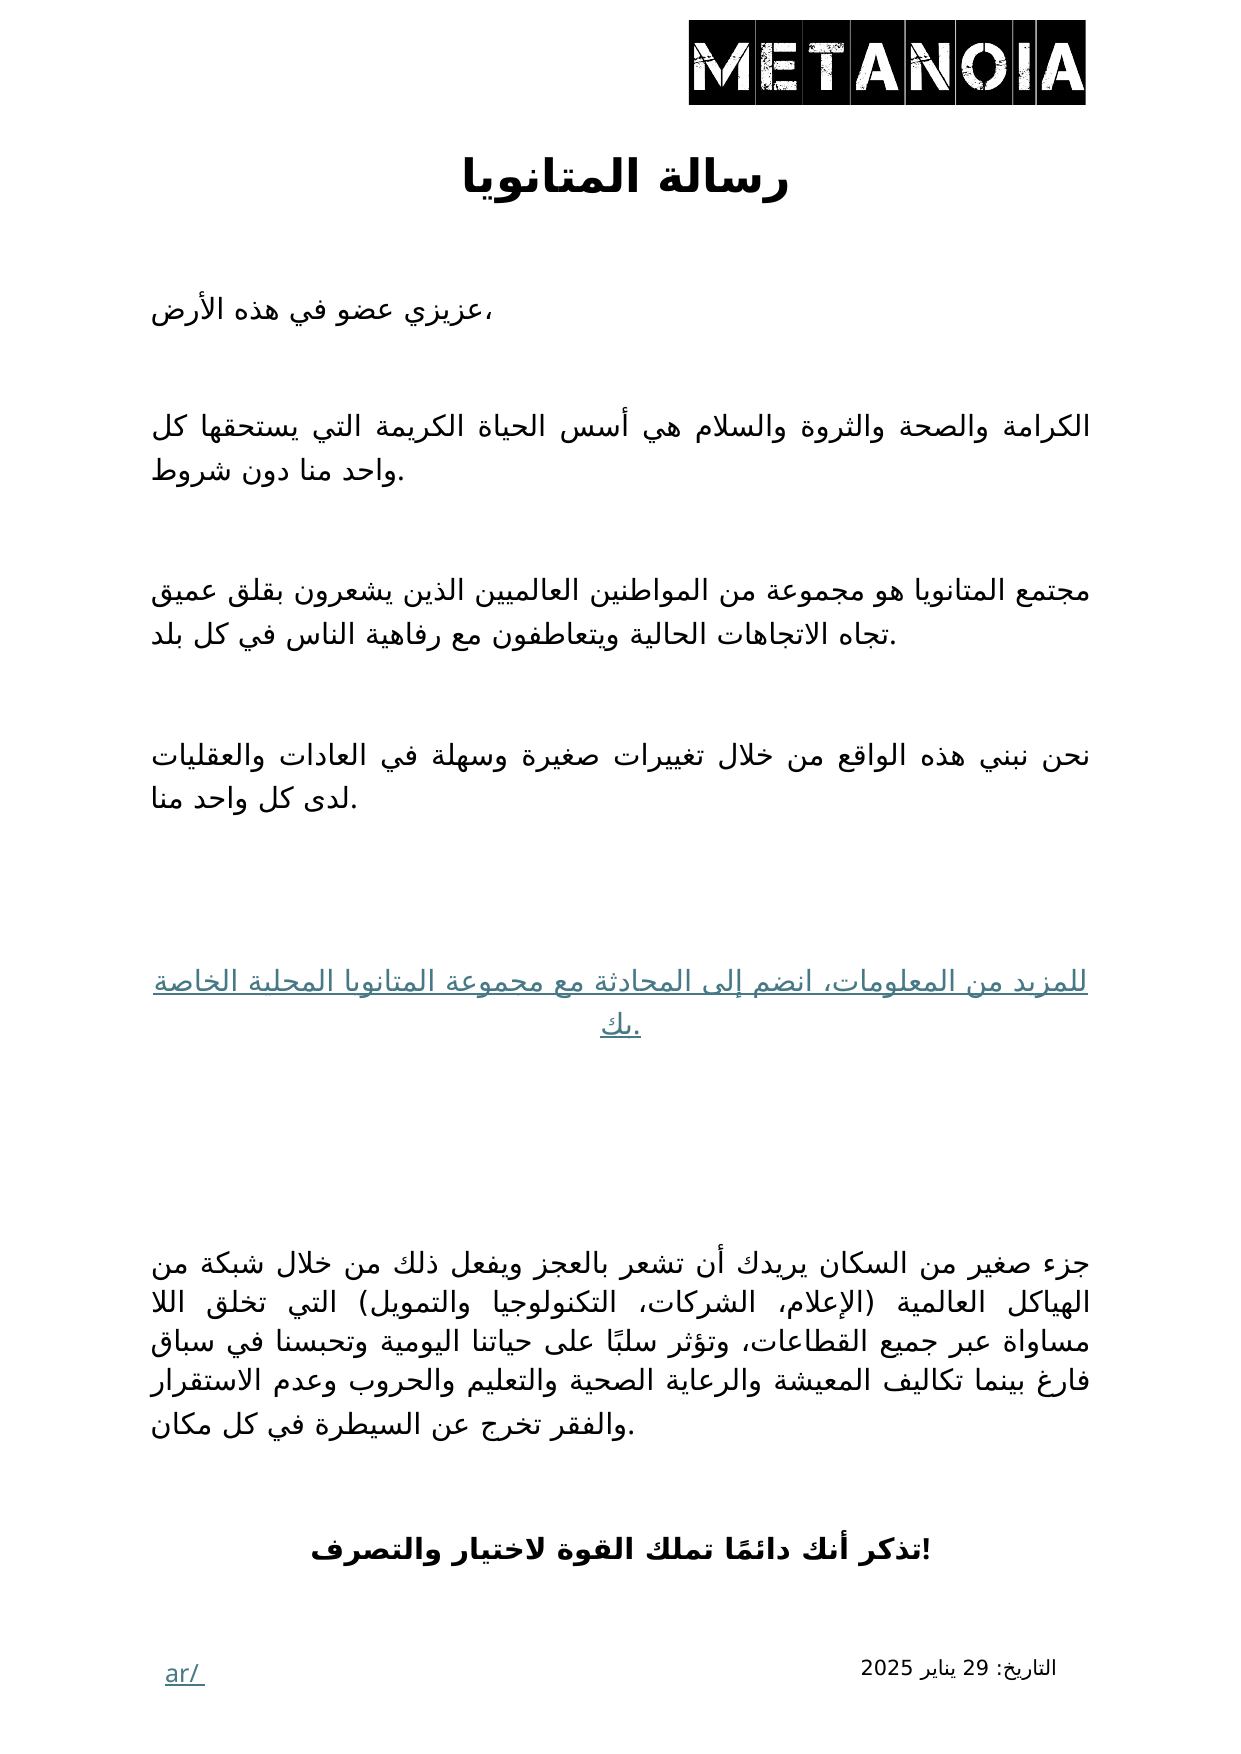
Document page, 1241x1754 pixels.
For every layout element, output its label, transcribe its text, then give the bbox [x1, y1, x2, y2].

text مجتمع المتانويا هو مجموعة من المواطنين العالميين الذين يشعرون بقلق عميق تجاه الاتجاهات الحالية ويتعاطفون مع رفاهية الناس في كل بلد. [150, 573, 1090, 653]
text عزيزي عضو في هذه الأرض، [150, 292, 1090, 325]
text تذكر أنك دائمًا تملك القوة لاختيار والتصرف! [150, 1528, 1090, 1568]
text رسالة المتانويا [150, 150, 1090, 204]
text للمزيد من المعلومات، انضم إلى المحادثة مع مجموعة المتانويا المحلية الخاصة بك. [150, 964, 1090, 1043]
text نحن نبني هذه الواقع من خلال تغييرات صغيرة وسهلة في العادات والعقليات لدى كل واحد منا. [150, 737, 1090, 817]
text الكرامة والصحة والثروة والسلام هي أسس الحياة الكريمة التي يستحقها كل واحد منا دون شروط. [150, 409, 1090, 488]
picture [688, 20, 1086, 105]
text جزء صغير من السكان يريدك أن تشعر بالعجز ويفعل ذلك من خلال شبكة من الهياكل العالمية (الإعلام، الشركات، التكنولوجيا والتمويل) التي تخلق اللا مساواة عبر جميع القطاعات، وتؤثر سلبًا على حياتنا اليومية وتحبسنا في سباق فارغ بينما تكاليف المعيشة والرعاية الصحية والتعليم والحروب وعدم الاستقرار والفقر تخرج عن السيطرة في كل مكان. [150, 1246, 1090, 1443]
